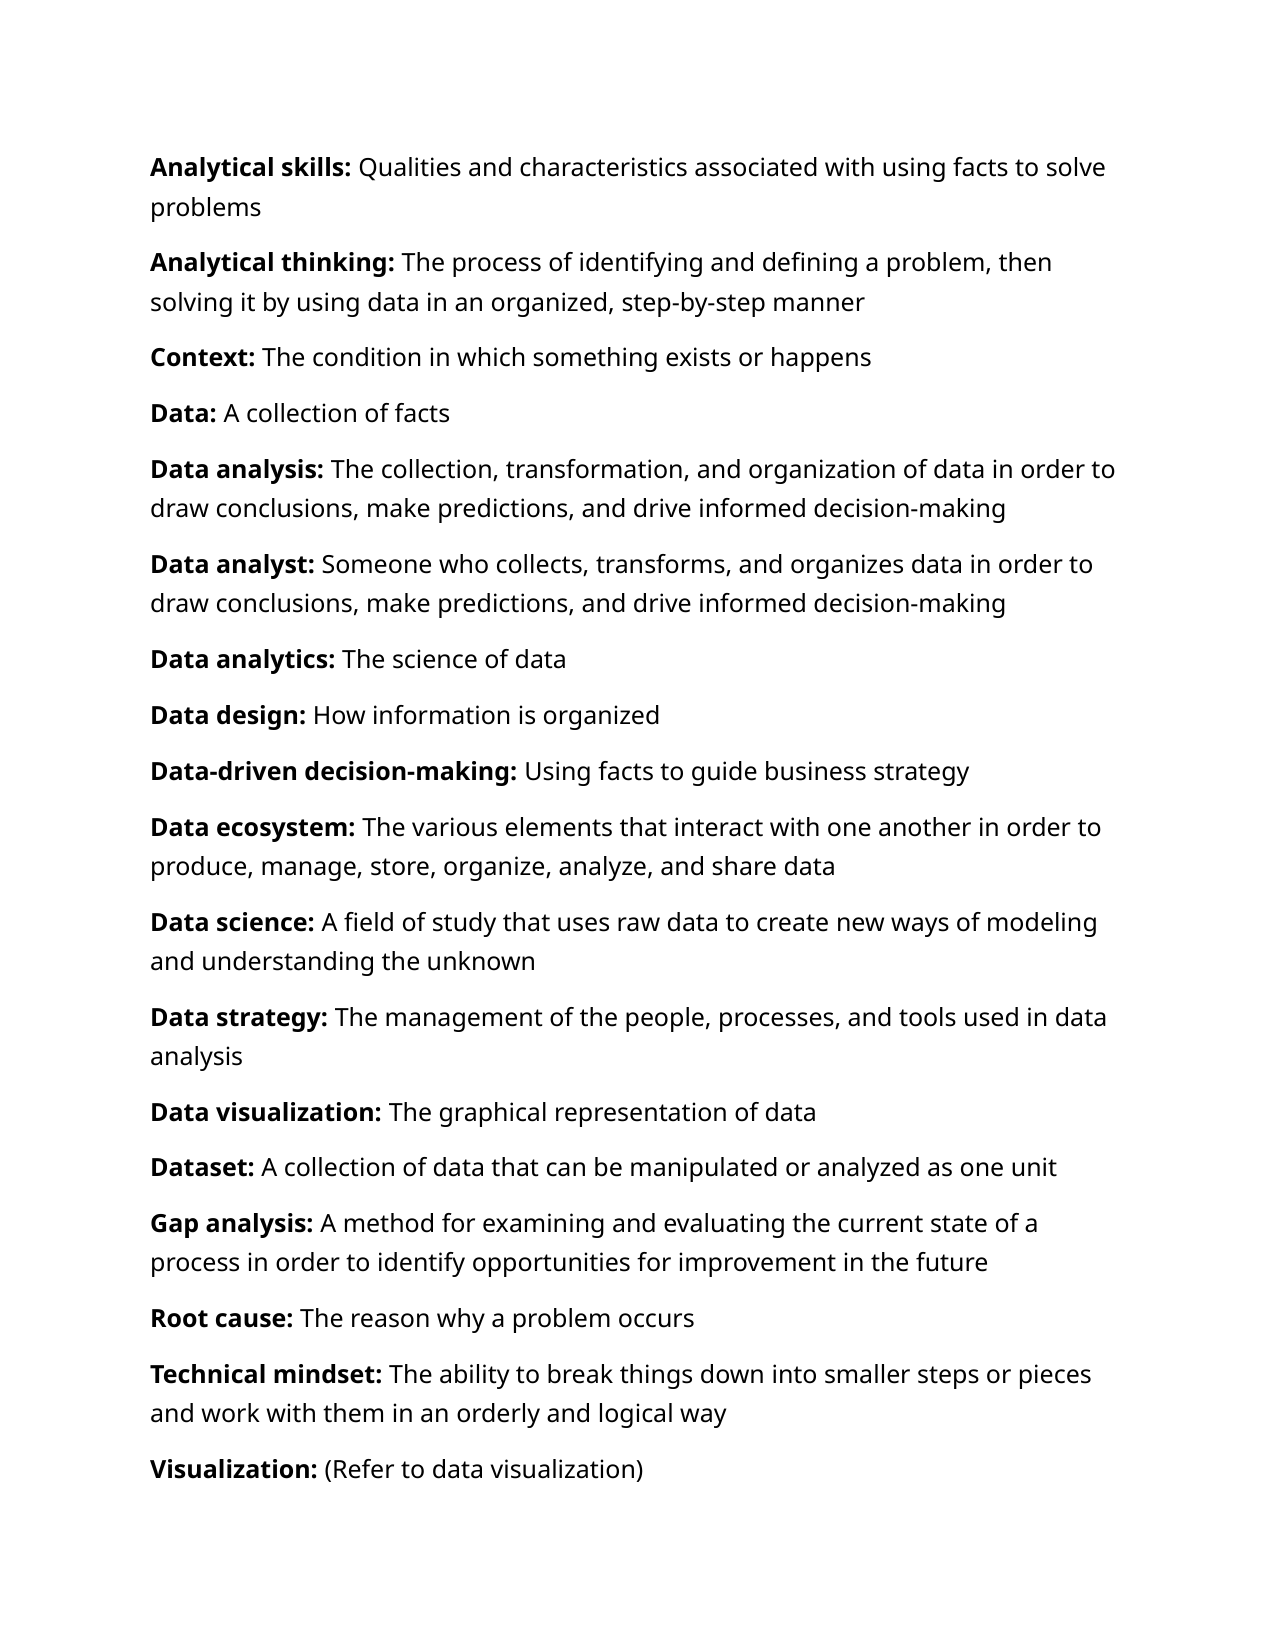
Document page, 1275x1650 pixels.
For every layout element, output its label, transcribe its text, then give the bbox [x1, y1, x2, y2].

text Data science: A field of study that uses raw data to create new ways of modeling and understanding the unknown [150, 904, 1125, 977]
text Analytical thinking: The process of identifying and defining a problem, then solving it by using data in an organized, step-by-step manner [150, 245, 1125, 318]
text Root cause: The reason why a problem occurs [150, 1301, 1125, 1335]
text Data analytics: The science of data [150, 642, 1125, 676]
text Data strategy: The management of the people, processes, and tools used in data analysis [150, 999, 1125, 1072]
text Dataset: A collection of data that can be manipulated or analyzed as one unit [150, 1150, 1125, 1184]
text Gap analysis: A method for examining and evaluating the current state of a process in order to identify opportunities for improvement in the future [150, 1206, 1125, 1279]
text Data-driven decision-making: Using facts to guide business strategy [150, 753, 1125, 787]
text Data: A collection of facts [150, 396, 1125, 430]
text Data ecosystem: The various elements that interact with one another in order to produce, manage, store, organize, analyze, and share data [150, 809, 1125, 882]
text Data analysis: The collection, transformation, and organization of data in order to draw conclusions, make predictions, and drive informed decision-making [150, 452, 1125, 525]
text Visualization: (Refer to data visualization) [150, 1452, 1125, 1486]
text Data design: How information is organized [150, 697, 1125, 732]
text Data visualization: The graphical representation of data [150, 1094, 1125, 1128]
text Analytical skills: Qualities and characteristics associated with using facts to solve problems [150, 150, 1125, 223]
text Technical mindset: The ability to break things down into smaller steps or pieces and work with them in an orderly and logical way [150, 1357, 1125, 1430]
text Data analyst: Someone who collects, transforms, and organizes data in order to draw conclusions, make predictions, and drive informed decision-making [150, 547, 1125, 620]
text Context: The condition in which something exists or happens [150, 340, 1125, 374]
